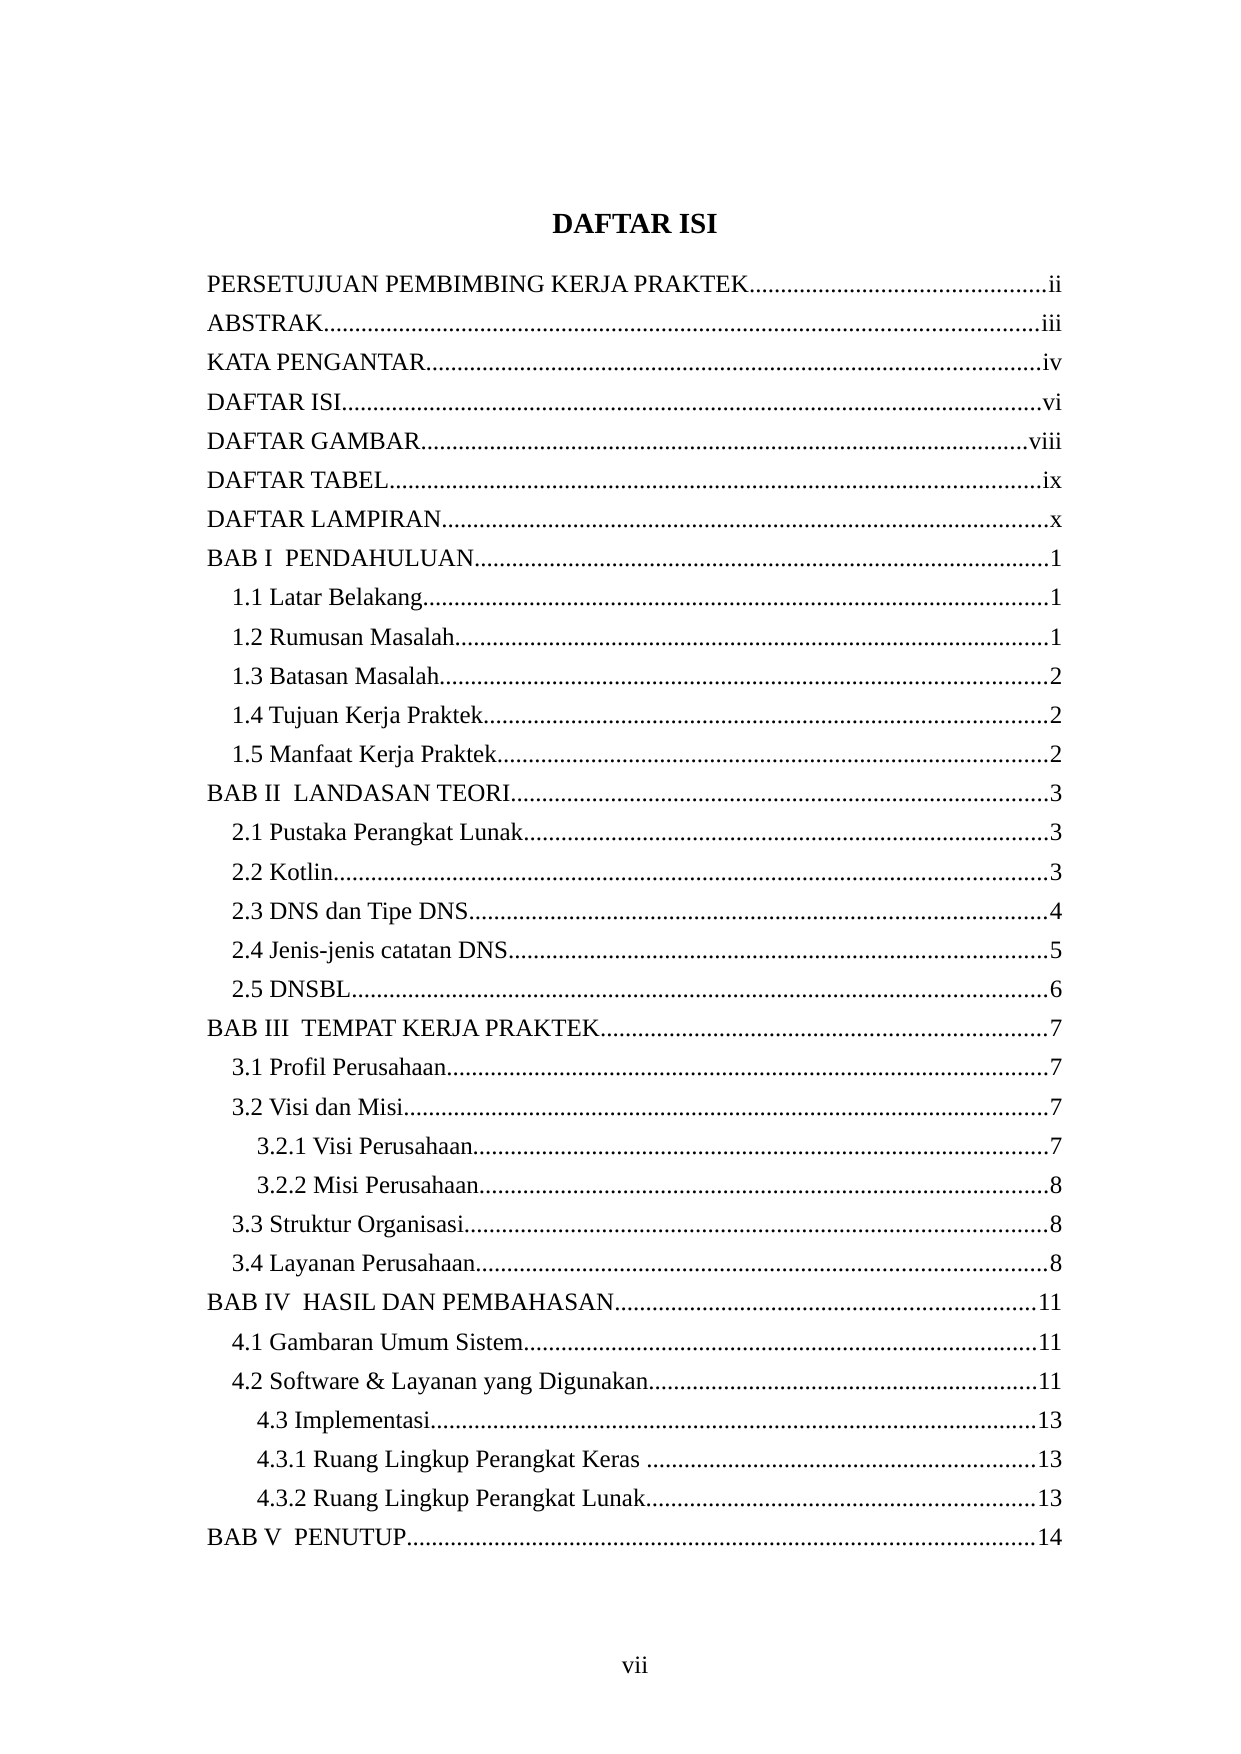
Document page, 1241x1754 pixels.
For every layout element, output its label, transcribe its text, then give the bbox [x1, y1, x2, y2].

text DAFTAR LAMPIRAN x [207, 504, 1063, 533]
text 3.2.2 Misi Perusahaan 8 [257, 1170, 1063, 1199]
text PERSETUJUAN PEMBIMBING KERJA PRAKTEK ii [207, 269, 1063, 298]
text BAB III TEMPAT KERJA PRAKTEK 7 [207, 1013, 1063, 1042]
text 2.3 DNS dan Tipe DNS 4 [232, 896, 1063, 924]
text 2.1 Pustaka Perangkat Lunak 3 [232, 817, 1063, 846]
text 1.5 Manfaat Kerja Praktek 2 [232, 739, 1063, 768]
text DAFTAR GAMBAR viii [207, 426, 1063, 454]
text 4.3 Implementasi 13 [257, 1405, 1063, 1434]
text 1.2 Rumusan Masalah 1 [232, 622, 1063, 650]
text 1.4 Tujuan Kerja Praktek 2 [232, 700, 1063, 729]
text 3.4 Layanan Perusahaan 8 [232, 1248, 1063, 1277]
text BAB I PENDAHULUAN 1 [207, 543, 1063, 572]
text 4.1 Gambaran Umum Sistem 11 [232, 1327, 1063, 1355]
text ABSTRAK iii [207, 308, 1063, 337]
text 2.2 Kotlin 3 [232, 857, 1063, 885]
text 2.4 Jenis-jenis catatan DNS 5 [232, 935, 1063, 964]
text DAFTAR TABEL ix [207, 465, 1063, 494]
text 1.1 Latar Belakang 1 [232, 582, 1063, 611]
text 3.2 Visi dan Misi 7 [232, 1092, 1063, 1120]
text 2.5 DNSBL 6 [232, 974, 1063, 1003]
text KATA PENGANTAR iv [207, 347, 1063, 376]
text 3.2.1 Visi Perusahaan 7 [257, 1131, 1063, 1159]
text BAB IV HASIL DAN PEMBAHASAN 11 [207, 1287, 1063, 1316]
text 4.2 Software & Layanan yang Digunakan 11 [232, 1366, 1063, 1394]
text BAB II LANDASAN TEORI 3 [207, 778, 1063, 807]
text BAB V PENUTUP 14 [207, 1522, 1063, 1551]
text 4.3.1 Ruang Lingkup Perangkat Keras 13 [257, 1444, 1063, 1473]
text 1.3 Batasan Masalah 2 [232, 661, 1063, 689]
text 4.3.2 Ruang Lingkup Perangkat Lunak 13 [257, 1483, 1063, 1512]
subtitle DAFTAR ISI [207, 206, 1063, 240]
text DAFTAR ISI vi [207, 387, 1063, 415]
text 3.3 Struktur Organisasi 8 [232, 1209, 1063, 1238]
text 3.1 Profil Perusahaan 7 [232, 1052, 1063, 1081]
